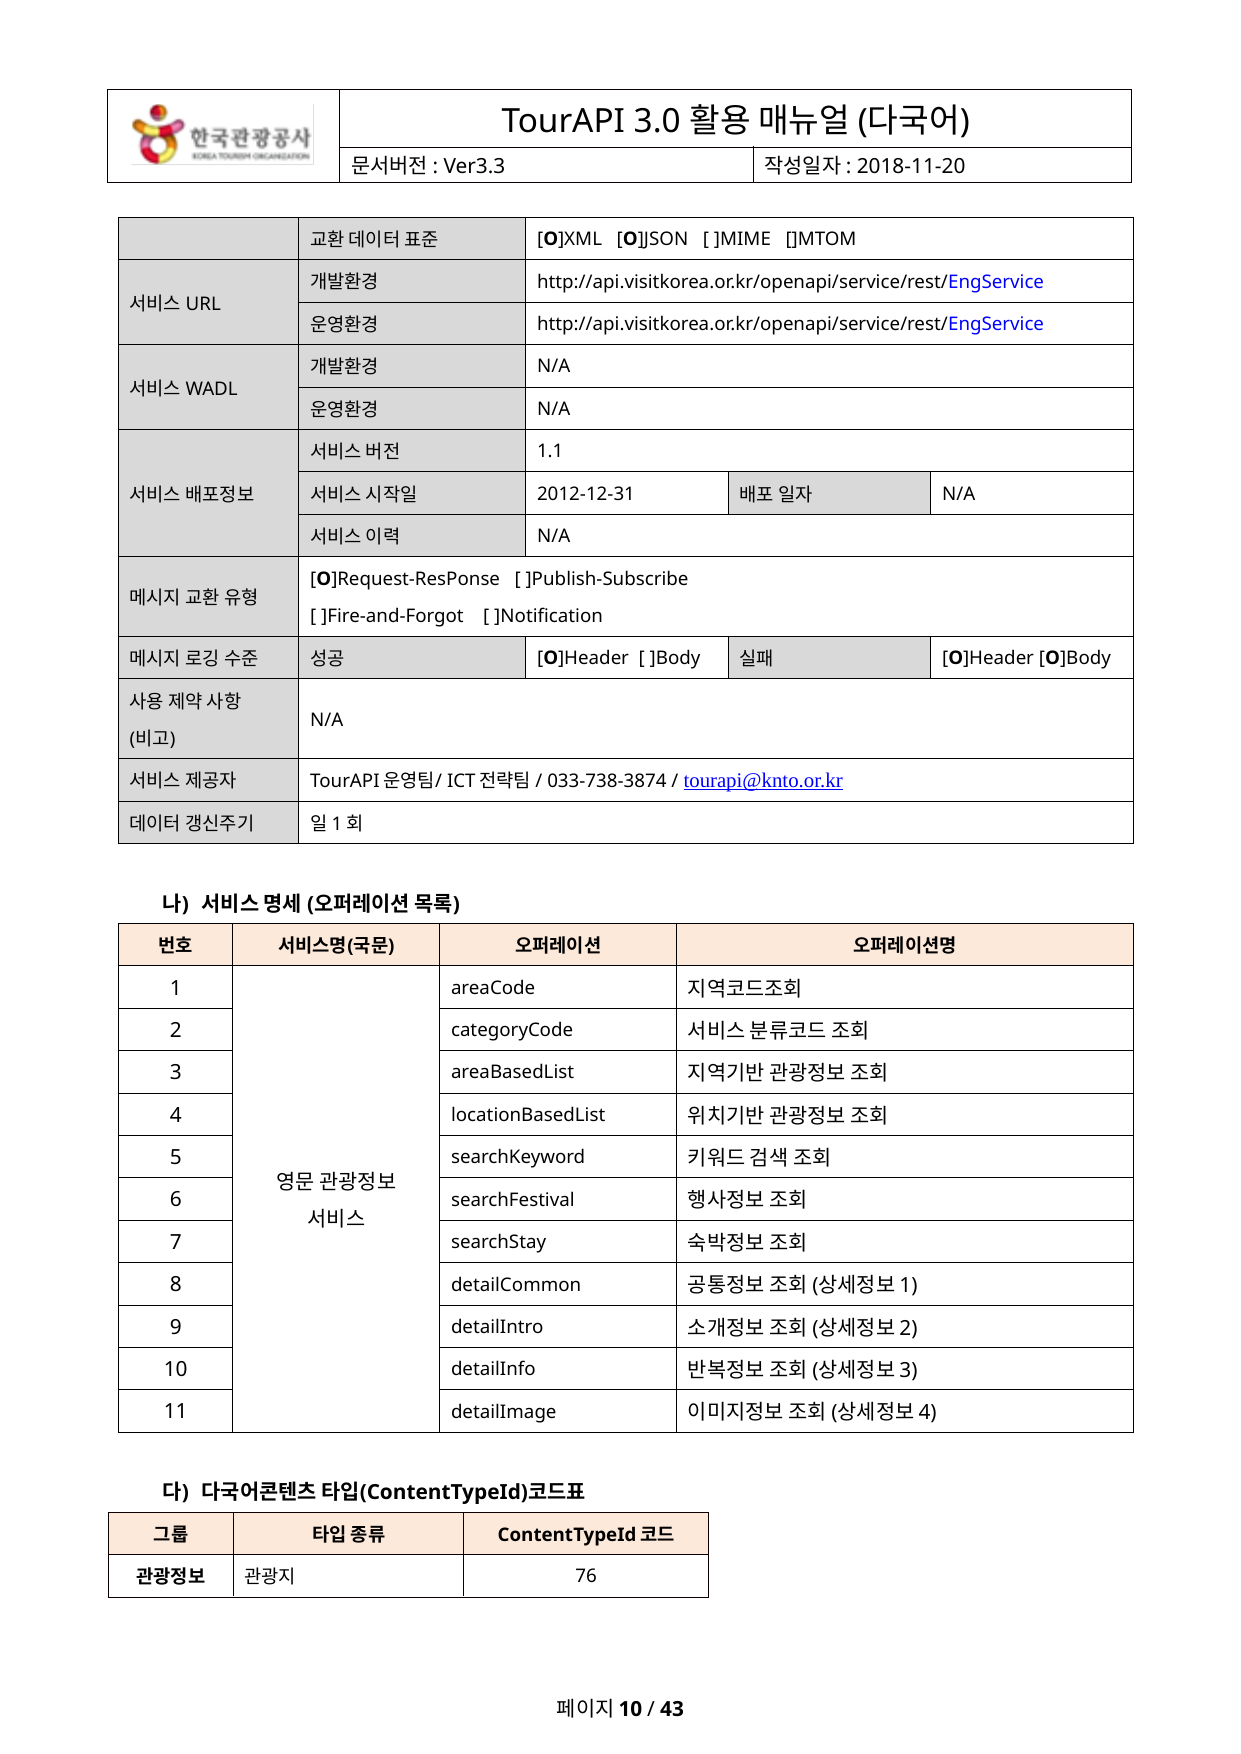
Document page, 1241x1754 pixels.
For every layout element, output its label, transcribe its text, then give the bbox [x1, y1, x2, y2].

table_cell detailCommon [440, 1263, 676, 1304]
table_cell 실패 [729, 637, 930, 678]
table_cell 서비스 WADL [119, 345, 298, 429]
table_header 타입 종류 [234, 1513, 463, 1554]
table_cell 배포 일자 [729, 472, 930, 514]
table_cell searchKeyword [440, 1136, 676, 1177]
table_header ContentTypeId코드 [464, 1513, 708, 1554]
table_cell 이미지정보 조회 (상세정보4) [677, 1390, 1133, 1432]
table_cell 숙박정보 조회 [677, 1221, 1133, 1262]
table_cell searchStay [440, 1221, 676, 1262]
table_header 오퍼레이션 [440, 924, 676, 965]
table_cell 개발환경 [299, 345, 525, 386]
table_cell 메시지 교환 유형 [119, 557, 298, 636]
table_cell N/A [526, 515, 1133, 556]
table_cell 반복정보 조회 (상세정보3) [677, 1348, 1133, 1389]
table_cell 운영환경 [299, 388, 525, 429]
table_cell locationBasedList [440, 1094, 676, 1135]
table_cell 소개정보 조회 (상세정보2) [677, 1306, 1133, 1347]
table_cell 서비스 제공자 [119, 759, 298, 801]
table_cell N/A [526, 388, 1133, 429]
table_cell areaCode [440, 966, 676, 1008]
table_cell 4 [119, 1094, 232, 1135]
table_cell http://api.visitkorea.or.kr/openapi/service/rest/EngService [526, 303, 1133, 344]
table_cell 데이터 갱신주기 [119, 802, 298, 843]
table_cell 8 [119, 1263, 232, 1304]
table_cell 10 [119, 1348, 232, 1389]
table_cell N/A [931, 472, 1133, 514]
table_cell TourAPI운영팀/ ICT전략팀 / 033-738-3874 / tourapi@knto.or.kr [299, 759, 1133, 801]
table_cell 9 [119, 1306, 232, 1347]
table_cell 위치기반 관광정보 조회 [677, 1094, 1133, 1135]
table_cell detailImage [440, 1390, 676, 1432]
table_cell [O]Header [ ]Body [526, 637, 728, 678]
table_cell 11 [119, 1390, 232, 1432]
table_header 그룹 [109, 1513, 233, 1554]
table_cell http://api.visitkorea.or.kr/openapi/service/rest/EngService [526, 260, 1133, 302]
table_cell 행사정보 조회 [677, 1178, 1133, 1220]
table_cell detailInfo [440, 1348, 676, 1389]
table_cell 7 [119, 1221, 232, 1262]
table_cell detailIntro [440, 1306, 676, 1347]
table_cell 서비스 URL [119, 260, 298, 344]
table_header 서비스명(국문) [233, 924, 439, 965]
table_cell searchFestival [440, 1178, 676, 1220]
table_cell 사용 제약 사항 (비고) [119, 679, 298, 758]
table_cell 적용 기술 수준 [119, 218, 298, 259]
table_cell 공통정보 조회 (상세정보1) [677, 1263, 1133, 1304]
table_cell 일 1회 [299, 802, 1133, 843]
table_cell 서비스 이력 [299, 515, 525, 556]
table_cell categoryCode [440, 1009, 676, 1050]
table_cell 관광지 [234, 1555, 463, 1596]
table_cell 성공 [299, 637, 525, 678]
table_cell 관광정보 (다국어 공통) [109, 1555, 233, 1596]
table_cell 서비스 분류코드 조회 [677, 1009, 1133, 1050]
table_cell 서비스 버전 [299, 430, 525, 471]
table_cell 키워드 검색 조회 [677, 1136, 1133, 1177]
table_cell 교환 데이터 표준 [299, 218, 525, 259]
table_cell 영문 관광정보 서비스 [233, 966, 439, 1432]
table_header 번호 [119, 924, 232, 965]
table_cell [O]Header [O]Body [931, 637, 1133, 678]
table_cell 2 [119, 1009, 232, 1050]
table_cell 서비스 배포정보 [119, 430, 298, 556]
table_cell areaBasedList [440, 1051, 676, 1092]
table_cell 1.1 [526, 430, 1133, 471]
table_cell 개발환경 [299, 260, 525, 302]
table_cell 6 [119, 1178, 232, 1220]
list 다국어콘텐츠 타입(ContentTypeId)코드표 [154, 1472, 1130, 1512]
table_cell 2012-12-31 [526, 472, 728, 514]
table_cell N/A [299, 679, 1133, 758]
table_cell 5 [119, 1136, 232, 1177]
table_cell [O]XML [O]JSON [ ]MIME []MTOM [526, 218, 1133, 259]
table_cell N/A [526, 345, 1133, 386]
picture [131, 104, 315, 167]
table_header 오퍼레이션명 [677, 924, 1133, 965]
table_cell 3 [119, 1051, 232, 1092]
table_cell 서비스 시작일 [299, 472, 525, 514]
table_cell 76 [464, 1555, 708, 1596]
table_cell 지역코드조회 [677, 966, 1133, 1008]
table_cell 운영환경 [299, 303, 525, 344]
table_cell 1 [119, 966, 232, 1008]
list 서비스 명세 (오퍼레이션 목록) [154, 883, 1130, 923]
table_cell 지역기반 관광정보 조회 [677, 1051, 1133, 1092]
table_cell 메시지 로깅 수준 [119, 637, 298, 678]
table_cell [O]Request-ResPonse [ ]Publish-Subscribe [ ]Fire-and-Forgot [ ]Notification [299, 557, 1133, 636]
